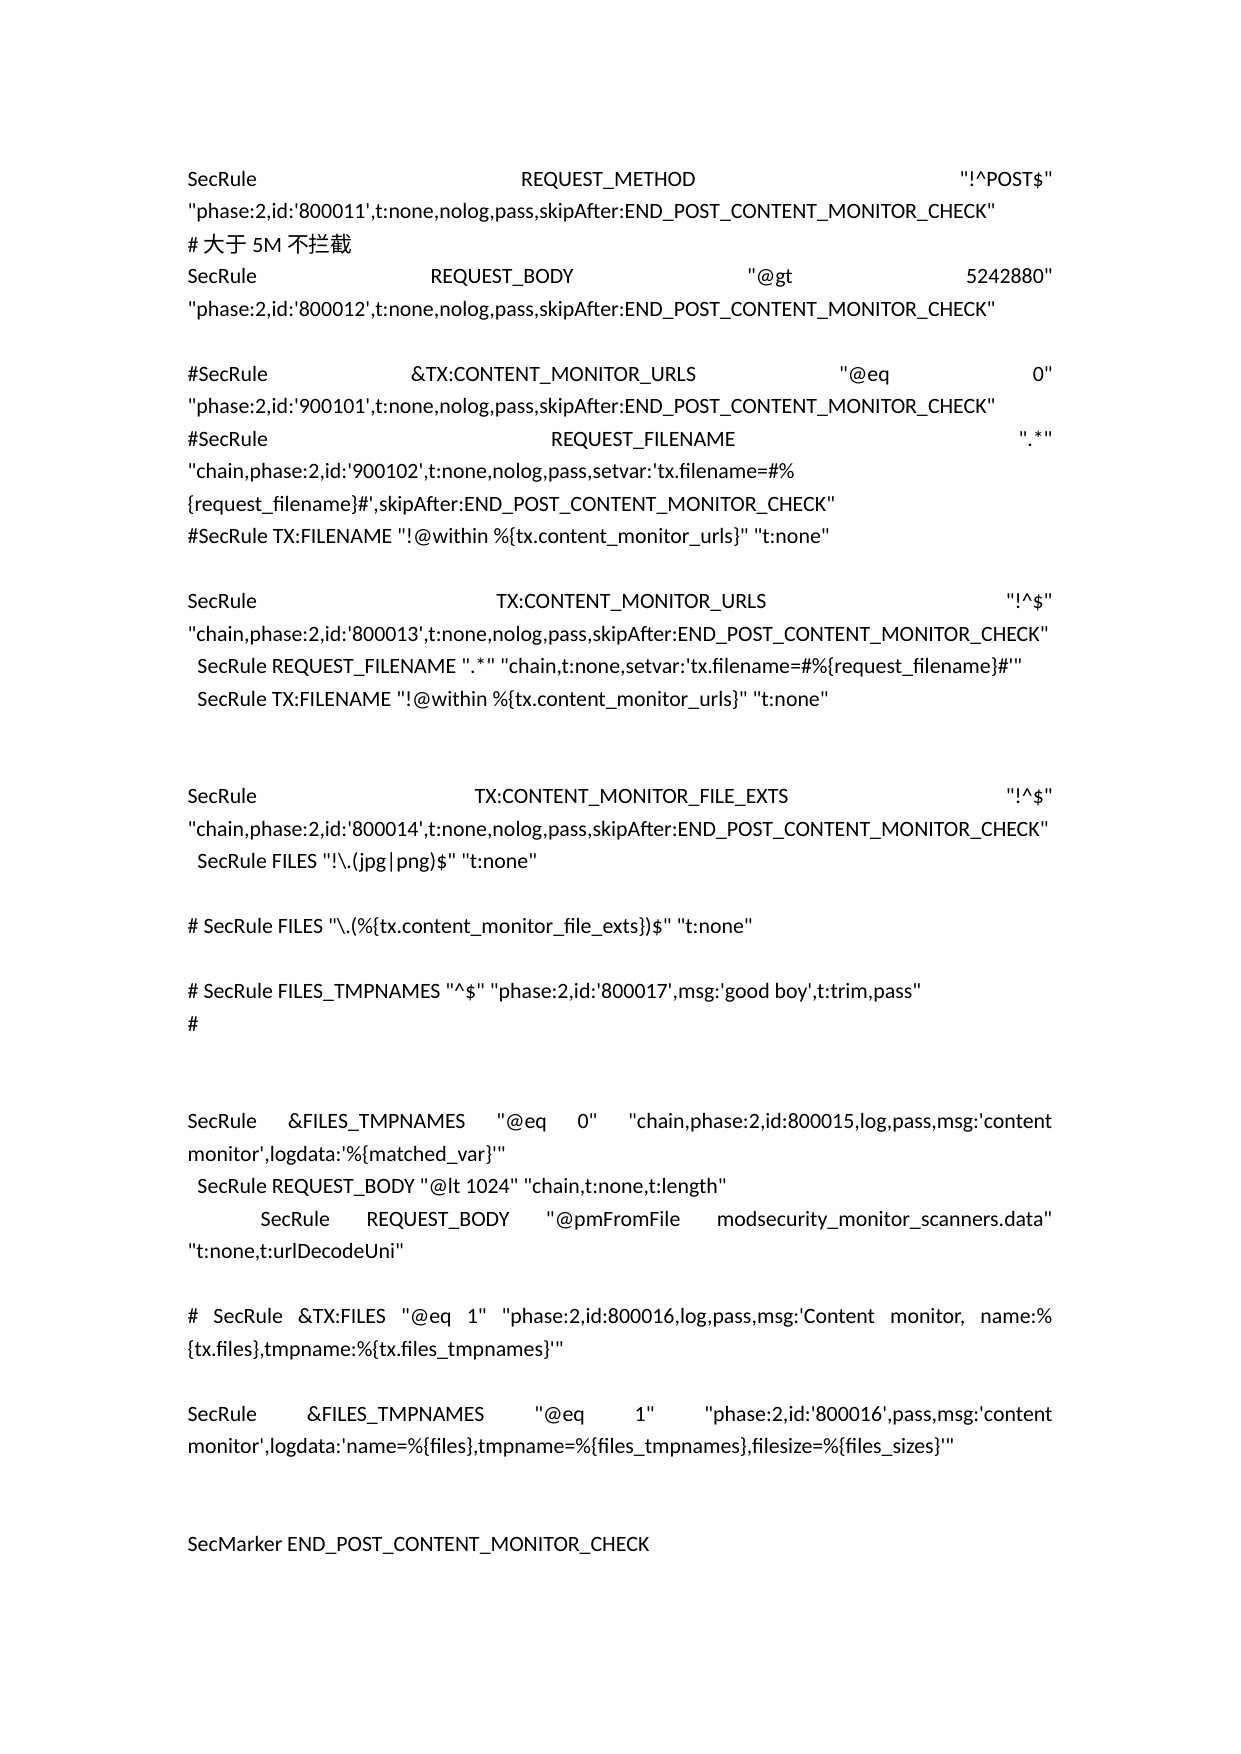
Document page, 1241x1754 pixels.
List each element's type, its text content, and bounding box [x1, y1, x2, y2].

text SecRule &FILES_TMPNAMES "@eq 1" "phase:2,id:'800016',pass,msg:'content monitor',logdata:'name=%{files},tmpname=%{files_tmpnames},filesize=%{files_sizes}'" [187, 1397, 1053, 1462]
text #SecRule REQUEST_FILENAME ".*" "chain,phase:2,id:'900102',t:none,nolog,pass,setvar:'tx.filename=#%{request_filename}#',skipAfter:END_POST_CONTENT_MONITOR_CHECK" [187, 422, 1053, 519]
text # 大于 5M 不拦截 [187, 227, 1053, 259]
text SecRule REQUEST_BODY "@lt 1024" "chain,t:none,t:length" [187, 1169, 1053, 1202]
text SecRule REQUEST_METHOD "!^POST$" "phase:2,id:'800011',t:none,nolog,pass,skipAfter:END_POST_CONTENT_MONITOR_CHECK" [187, 162, 1053, 227]
text SecRule TX:CONTENT_MONITOR_FILE_EXTS "!^$" "chain,phase:2,id:'800014',t:none,nolog,pass,skipAfter:END_POST_CONTENT_MONITOR_CHECK" [187, 779, 1053, 844]
text #SecRule TX:FILENAME "!@within %{tx.content_monitor_urls}" "t:none" [187, 519, 1053, 552]
text SecRule TX:CONTENT_MONITOR_URLS "!^$" "chain,phase:2,id:'800013',t:none,nolog,pass,skipAfter:END_POST_CONTENT_MONITOR_CHECK" [187, 584, 1053, 649]
text SecMarker END_POST_CONTENT_MONITOR_CHECK [187, 1527, 1053, 1559]
text SecRule REQUEST_FILENAME ".*" "chain,t:none,setvar:'tx.filename=#%{request_filename}#'" [187, 649, 1053, 682]
text # SecRule FILES_TMPNAMES "^$" "phase:2,id:'800017',msg:'good boy',t:trim,pass" [187, 974, 1053, 1007]
text SecRule &FILES_TMPNAMES "@eq 0" "chain,phase:2,id:800015,log,pass,msg:'content monitor',logdata:'%{matched_var}'" [187, 1104, 1053, 1169]
text # SecRule &TX:FILES "@eq 1" "phase:2,id:800016,log,pass,msg:'Content monitor, name:%{tx.files},tmpname:%{tx.files_tmpnames}'" [187, 1299, 1053, 1364]
text SecRule TX:FILENAME "!@within %{tx.content_monitor_urls}" "t:none" [187, 682, 1053, 714]
text SecRule REQUEST_BODY "@pmFromFile modsecurity_monitor_scanners.data" "t:none,t:urlDecodeUni" [187, 1202, 1053, 1267]
text SecRule FILES "!\.(jpg|png)$" "t:none" [187, 844, 1053, 877]
text SecRule REQUEST_BODY "@gt 5242880" "phase:2,id:'800012',t:none,nolog,pass,skipAfter:END_POST_CONTENT_MONITOR_CHECK" [187, 259, 1053, 324]
text # SecRule FILES "\.(%{tx.content_monitor_file_exts})$" "t:none" [187, 909, 1053, 942]
text #SecRule &TX:CONTENT_MONITOR_URLS "@eq 0" "phase:2,id:'900101',t:none,nolog,pass,skipAfter:END_POST_CONTENT_MONITOR_CHECK" [187, 357, 1053, 422]
text # [187, 1007, 1053, 1039]
